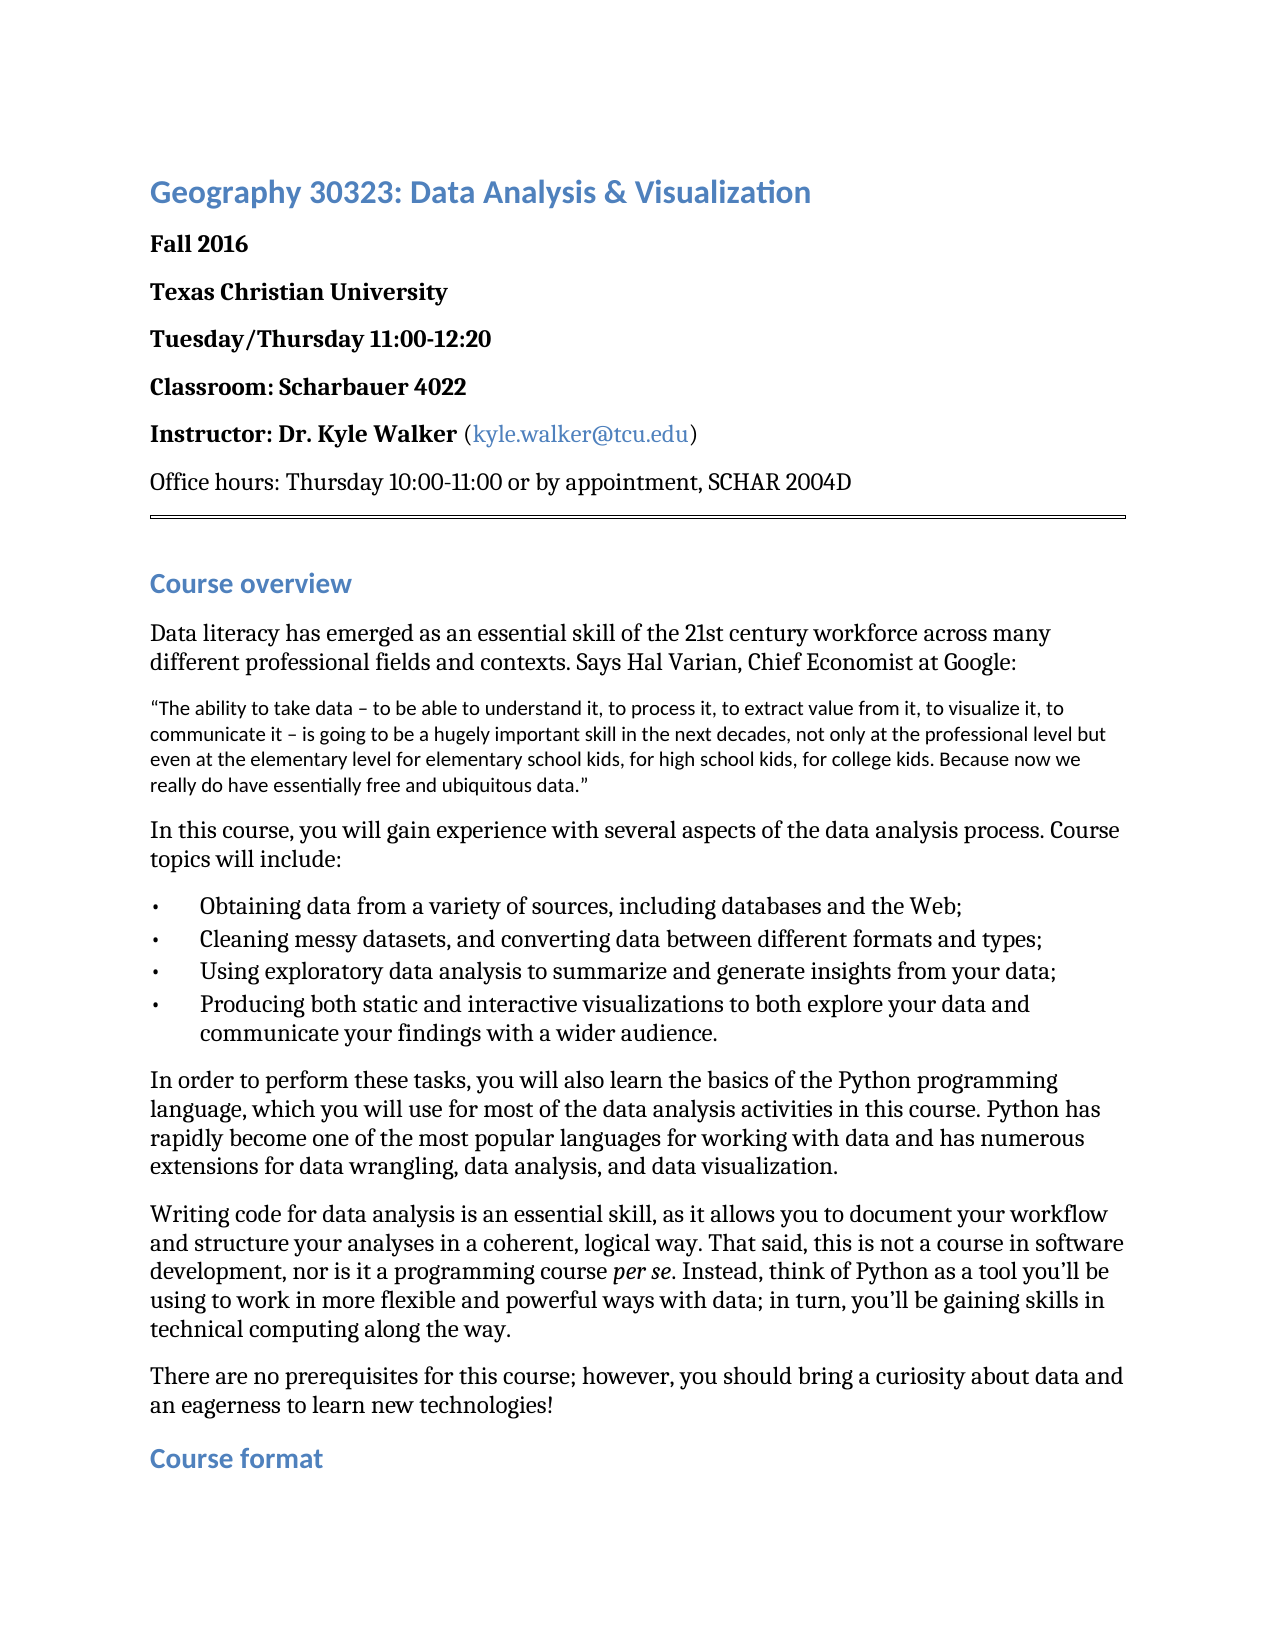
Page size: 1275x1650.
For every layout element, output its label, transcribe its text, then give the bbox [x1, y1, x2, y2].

text Writing code for data analysis is an essential skill, as it allows you to document your workflow and structure your analyses in a coherent, logical way. That said, this is not a course in software development, nor is it a programming course per se. Instead, think of Python as a tool you’ll be using to work in more flexible and powerful ways with data; in turn, you’ll be gaining skills in technical computing along the way. [150, 1200, 1125, 1343]
subtitle Course format [150, 1441, 1125, 1476]
text In order to perform these tasks, you will also learn the basics of the Python programming language, which you will use for most of the data analysis activities in this course. Python has rapidly become one of the most popular languages for working with data and has numerous extensions for data wrangling, data analysis, and data visualization. [150, 1066, 1125, 1181]
list Using exploratory data analysis to summarize and generate insights from your data; [150, 957, 1125, 986]
text There are no prerequisites for this course; however, you should bring a curiosity about data and an eagerness to learn new technologies! [150, 1362, 1125, 1420]
text Instructor: Dr. Kyle Walker (kyle.walker@tcu.edu) [150, 420, 1125, 449]
text “The ability to take data – to be able to understand it, to process it, to extract value from it, to visualize it, to communicate it – is going to be a hugely important skill in the next decades, not only at the professional level but even at the elementary level for elementary school kids, for high school kids, for college kids. Because now we really do have essentially free and ubiquitous data.” [150, 696, 1125, 797]
list Producing both static and interactive visualizations to both explore your data and communicate your findings with a wider audience. [150, 990, 1125, 1047]
subtitle Course overview [150, 565, 1125, 601]
subtitle Geography 30323: Data Analysis & Visualization [150, 171, 1125, 212]
list Obtaining data from a variety of sources, including databases and the Web; [150, 892, 1125, 921]
text Classroom: Scharbauer 4022 [150, 373, 1125, 402]
text Texas Christian University [150, 278, 1125, 307]
text Fall 2016 [150, 230, 1125, 259]
text Office hours: Thursday 10:00-11:00 or by appointment, SCHAR 2004D [150, 468, 1125, 497]
list Cleaning messy datasets, and converting data between different formats and types; [150, 925, 1125, 953]
text In this course, you will gain experience with several aspects of the data analysis process. Course topics will include: [150, 816, 1125, 873]
text Tuesday/Thursday 11:00-12:20 [150, 325, 1125, 354]
text Data literacy has emerged as an essential skill of the 21st century workforce across many different professional fields and contexts. Says Hal Varian, Chief Economist at Google: [150, 619, 1125, 677]
